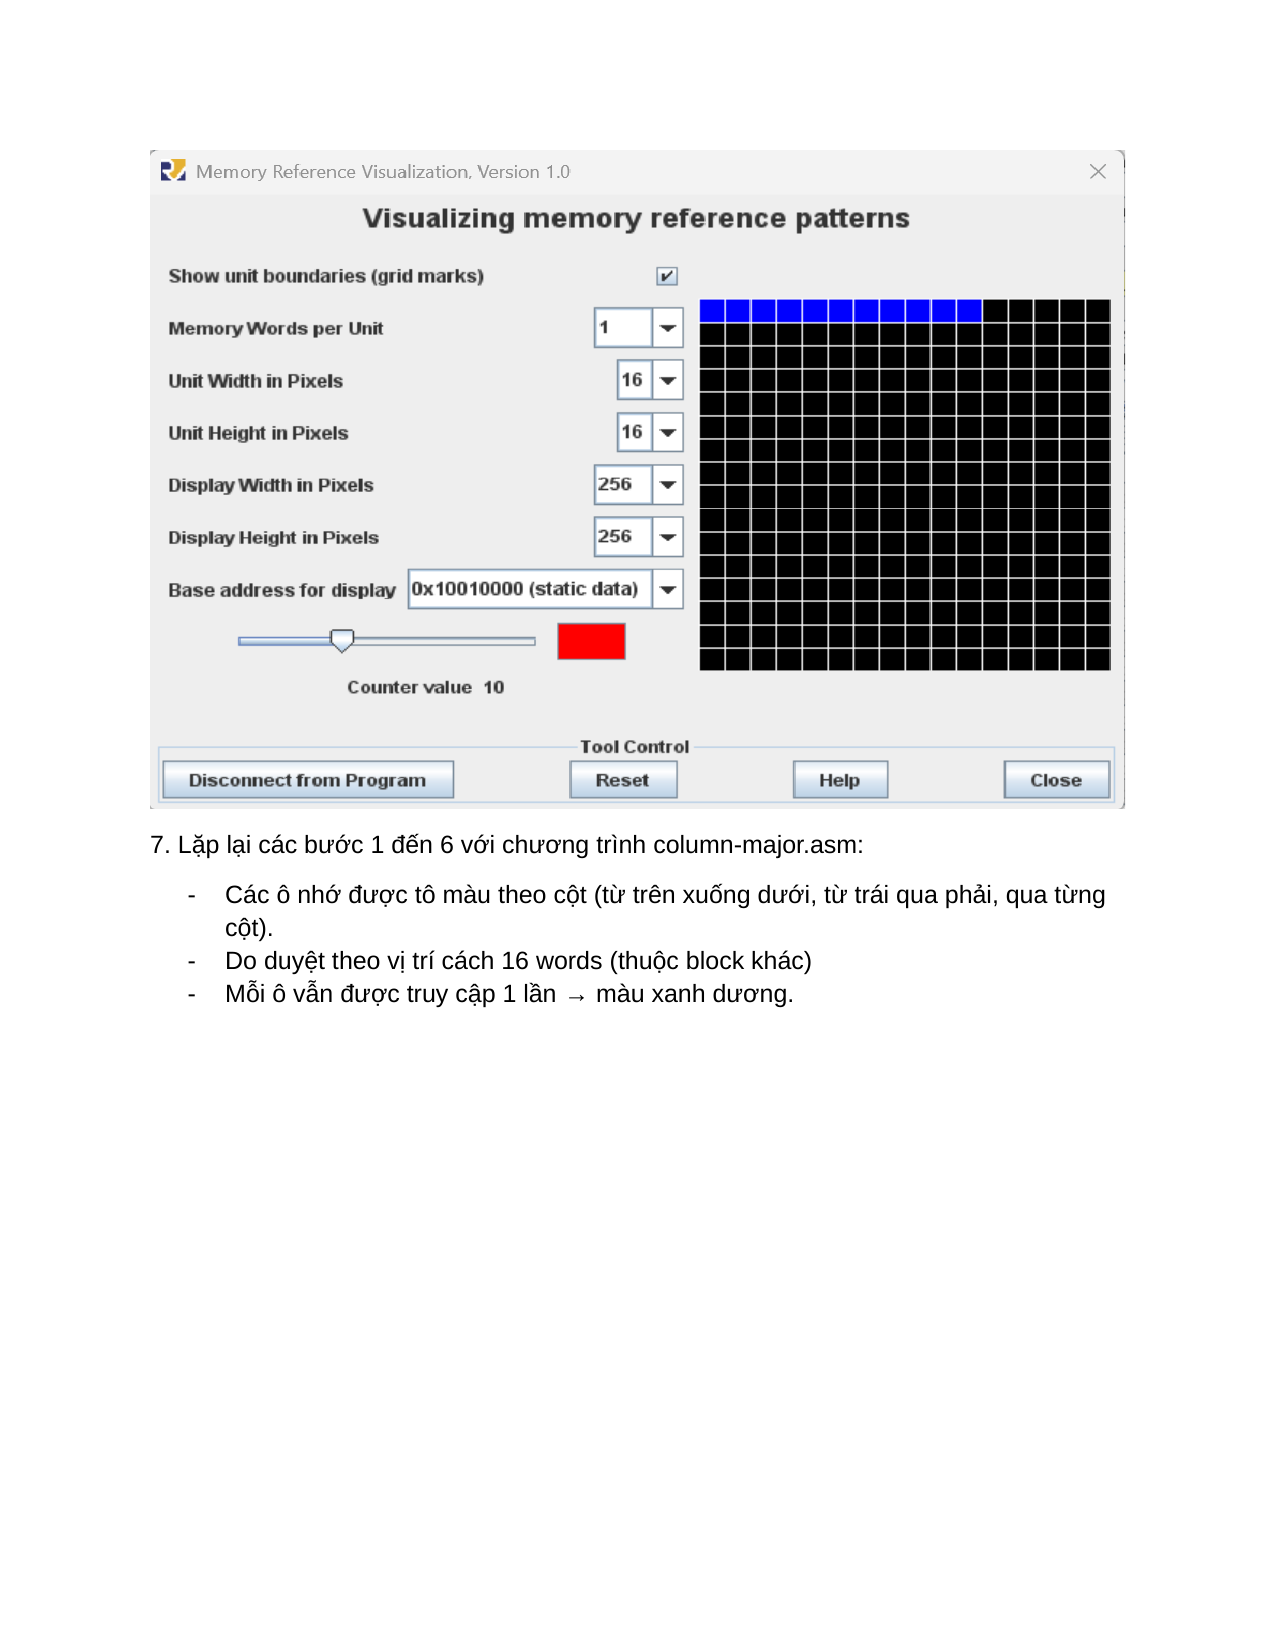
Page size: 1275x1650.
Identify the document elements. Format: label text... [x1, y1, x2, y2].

list Do duyệt theo vị trí cách 16 words (thuộc block khác) [187, 946, 1125, 974]
text 7. Lặp lại các bước 1 đến 6 với chương trình column-major.asm: [150, 830, 1125, 859]
list Các ô nhớ được tô màu theo cột (từ trên xuống dưới, từ trái qua phải, qua từng cột). [187, 880, 1125, 942]
list Mỗi ô vẫn được truy cập 1 lần → màu xanh dương. [187, 979, 1125, 1008]
picture [150, 150, 1125, 809]
